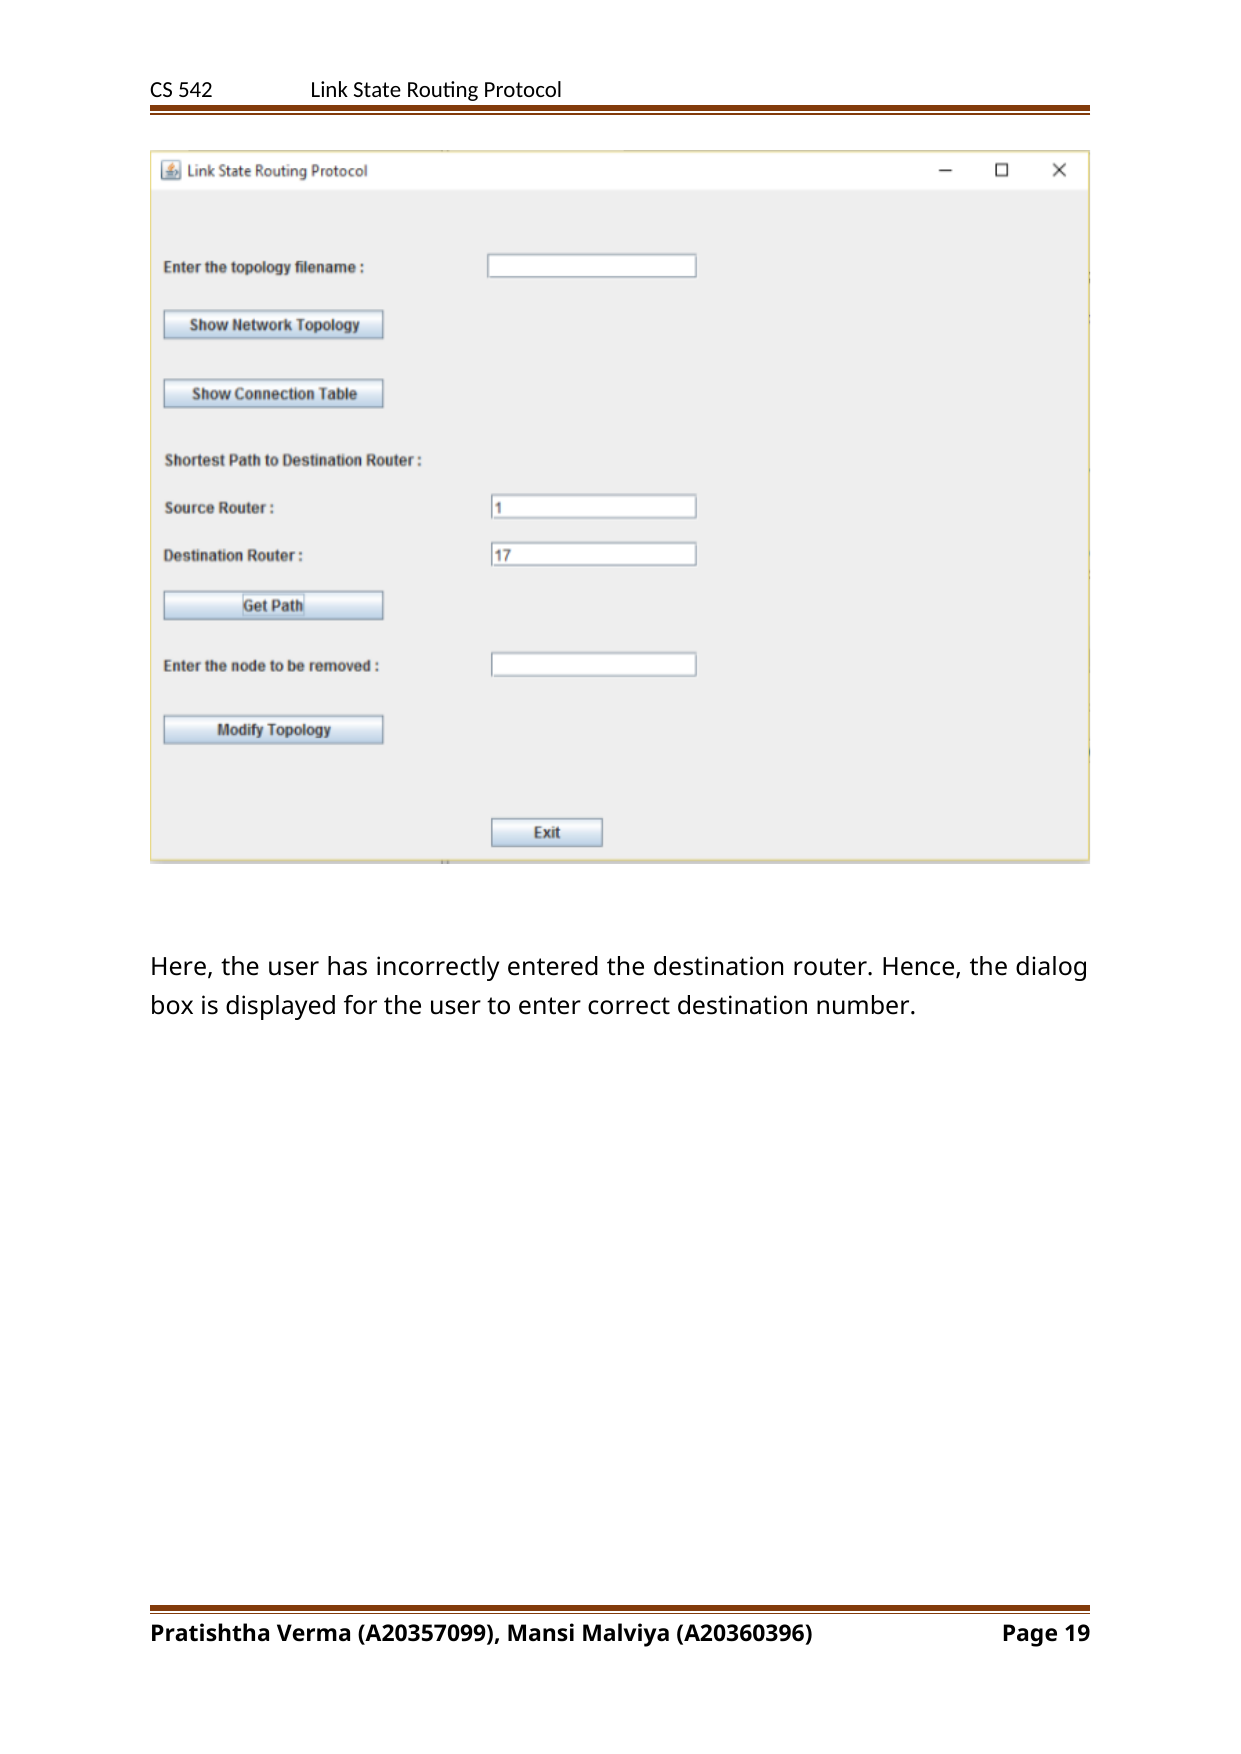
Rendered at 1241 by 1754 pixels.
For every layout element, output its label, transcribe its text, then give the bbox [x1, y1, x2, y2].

text Here, the user has incorrectly entered the destination router. Hence, the dialog box is displayed for the user to enter correct destination number. [150, 949, 1090, 1022]
picture [150, 150, 1091, 864]
